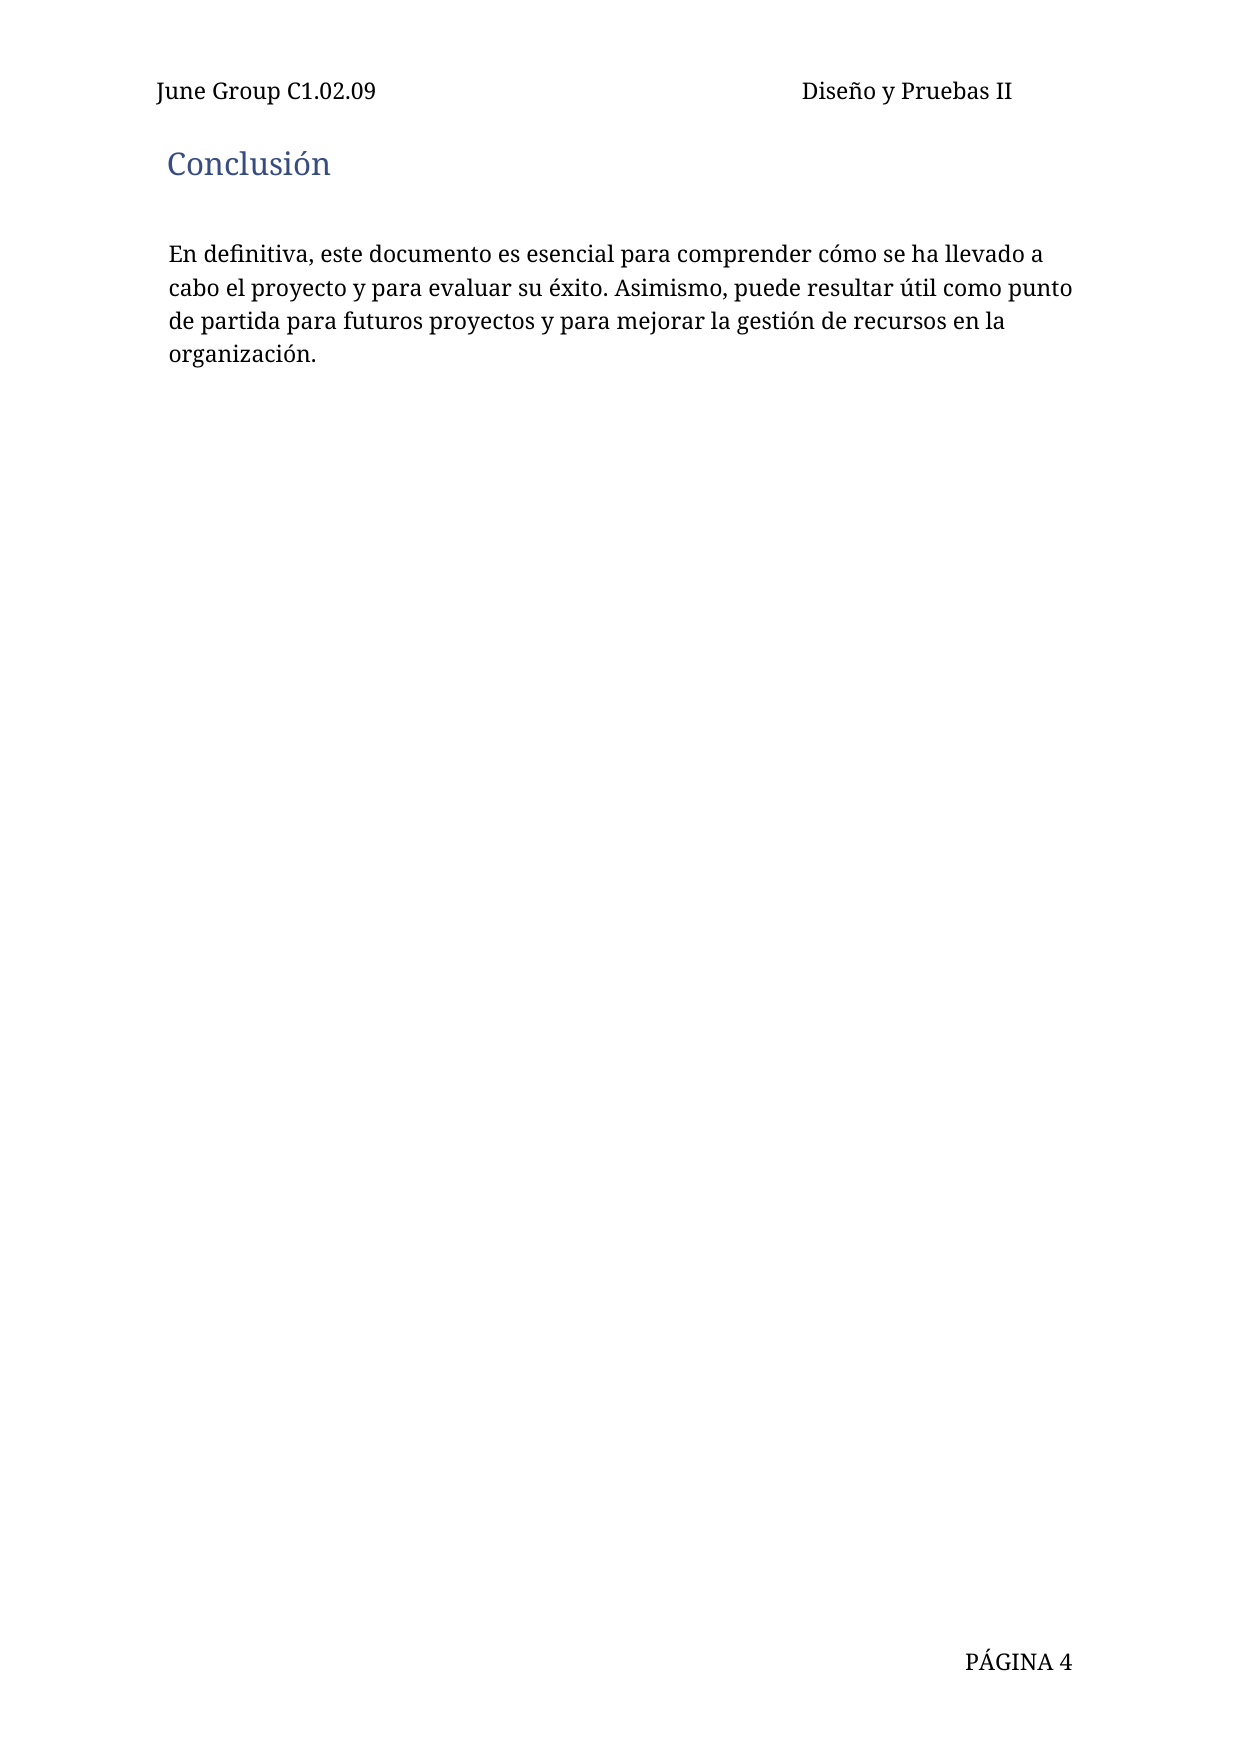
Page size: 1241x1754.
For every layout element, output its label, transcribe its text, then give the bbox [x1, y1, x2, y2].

subtitle Conclusión [167, 142, 1072, 185]
text En definitiva, este documento es esencial para comprender cómo se ha llevado a cabo el proyecto y para evaluar su éxito. Asimismo, puede resultar útil como punto de partida para futuros proyectos y para mejorar la gestión de recursos en la organización. [168, 238, 1078, 369]
